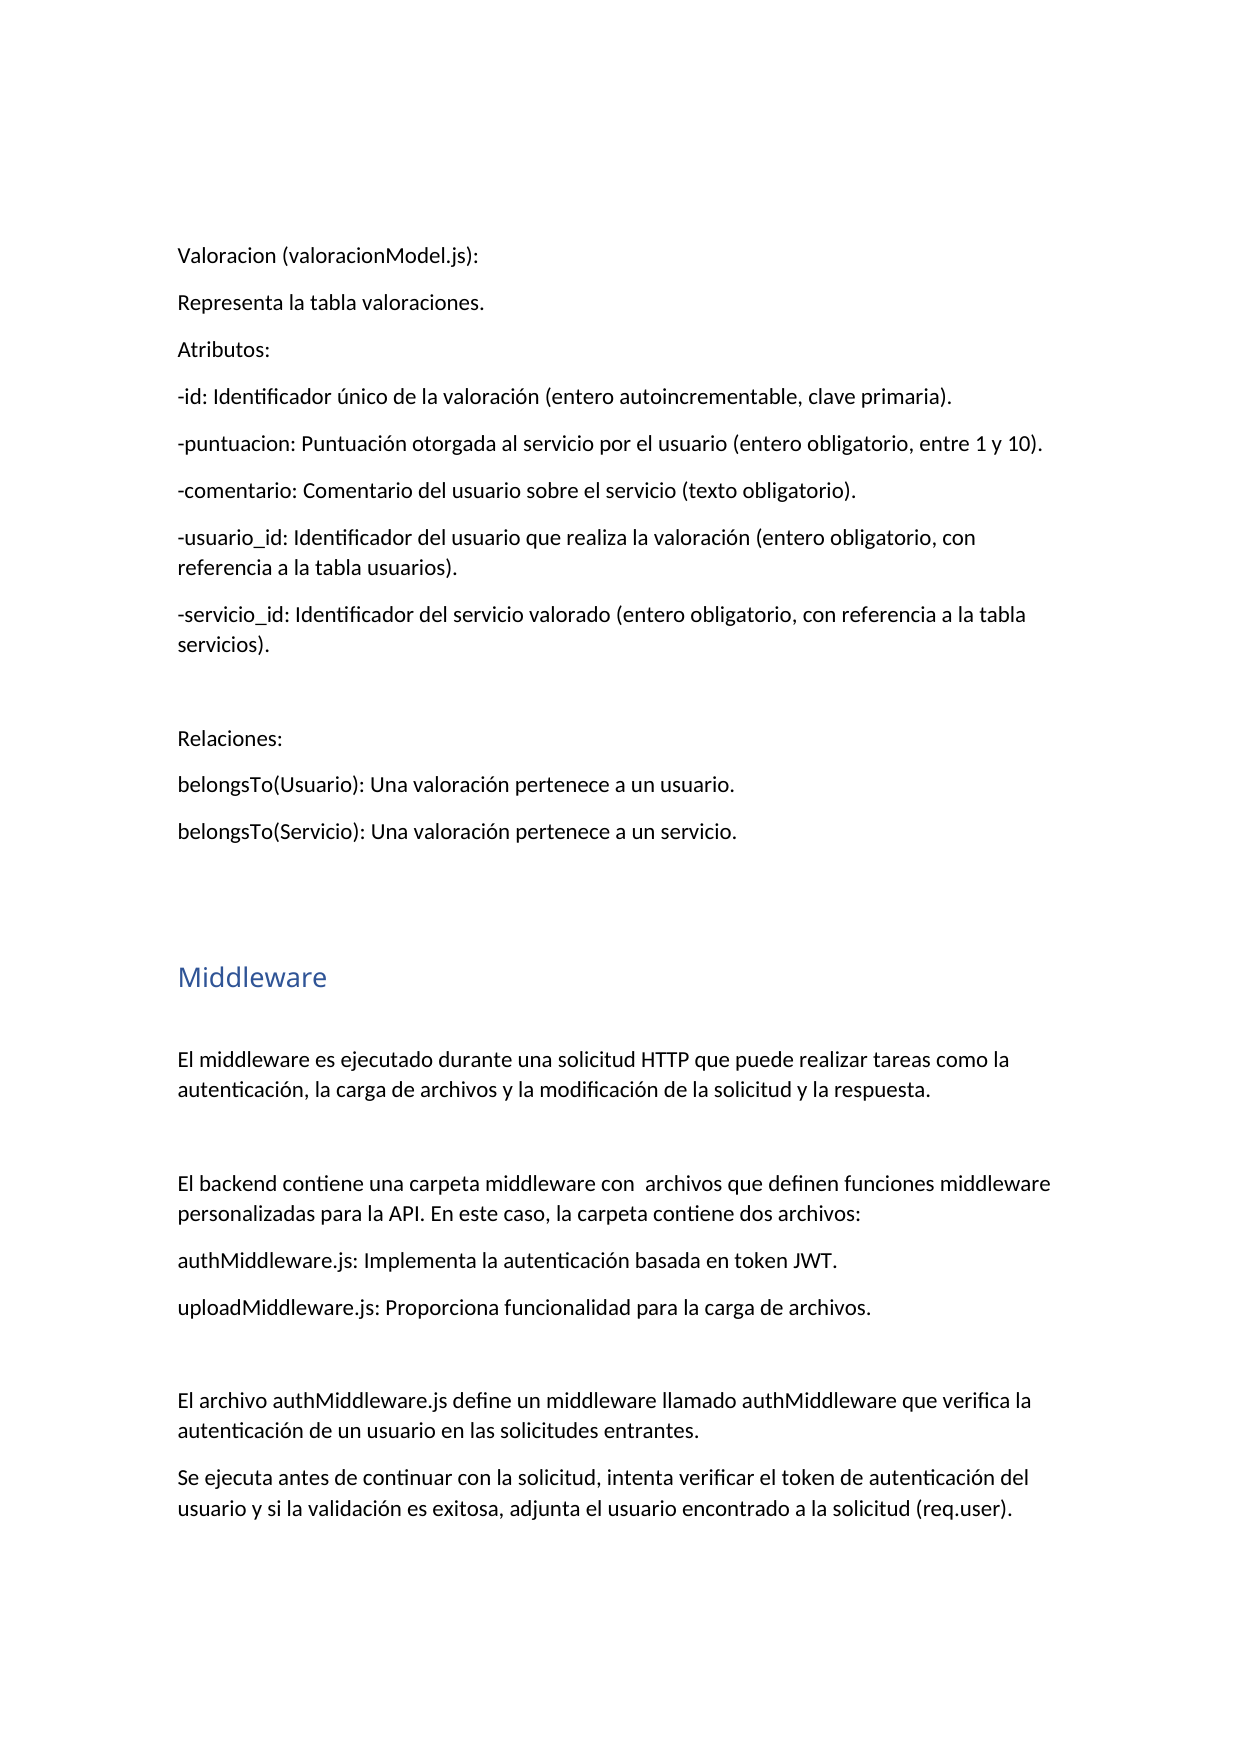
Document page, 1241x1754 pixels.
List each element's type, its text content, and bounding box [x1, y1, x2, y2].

subtitle Middleware [177, 958, 1063, 995]
text Relaciones: [177, 724, 1063, 752]
text -puntuacion: Puntuación otorgada al servicio por el usuario (entero obligatorio, entre 1 y 10). [177, 429, 1063, 457]
text -comentario: Comentario del usuario sobre el servicio (texto obligatorio). [177, 476, 1063, 504]
text -servicio_id: Identificador del servicio valorado (entero obligatorio, con referencia a la tabla servicios). [177, 600, 1063, 658]
text -id: Identificador único de la valoración (entero autoincrementable, clave primaria). [177, 382, 1063, 410]
text belongsTo(Usuario): Una valoración pertenece a un usuario. [177, 771, 1063, 798]
text -usuario_id: Identificador del usuario que realiza la valoración (entero obligatorio, con referencia a la tabla usuarios). [177, 523, 1063, 581]
text belongsTo(Servicio): Una valoración pertenece a un servicio. [177, 817, 1063, 845]
text Atributos: [177, 335, 1063, 363]
text authMiddleware.js: Implementa la autenticación basada en token JWT. [177, 1246, 1063, 1274]
text Representa la tabla valoraciones. [177, 288, 1063, 316]
text uploadMiddleware.js: Proporciona funcionalidad para la carga de archivos. [177, 1293, 1063, 1321]
text El backend contiene una carpeta middleware con archivos que definen funciones middleware personalizadas para la API. En este caso, la carpeta contiene dos archivos: [177, 1169, 1063, 1227]
text Valoracion (valoracionModel.js): [177, 241, 1063, 269]
text El archivo authMiddleware.js define un middleware llamado authMiddleware que verifica la autenticación de un usuario en las solicitudes entrantes. [177, 1386, 1063, 1444]
text Se ejecuta antes de continuar con la solicitud, intenta verificar el token de autenticación del usuario y si la validación es exitosa, adjunta el usuario encontrado a la solicitud (req.user). [177, 1463, 1063, 1522]
text El middleware es ejecutado durante una solicitud HTTP que puede realizar tareas como la autenticación, la carga de archivos y la modificación de la solicitud y la respuesta. [177, 1045, 1063, 1103]
